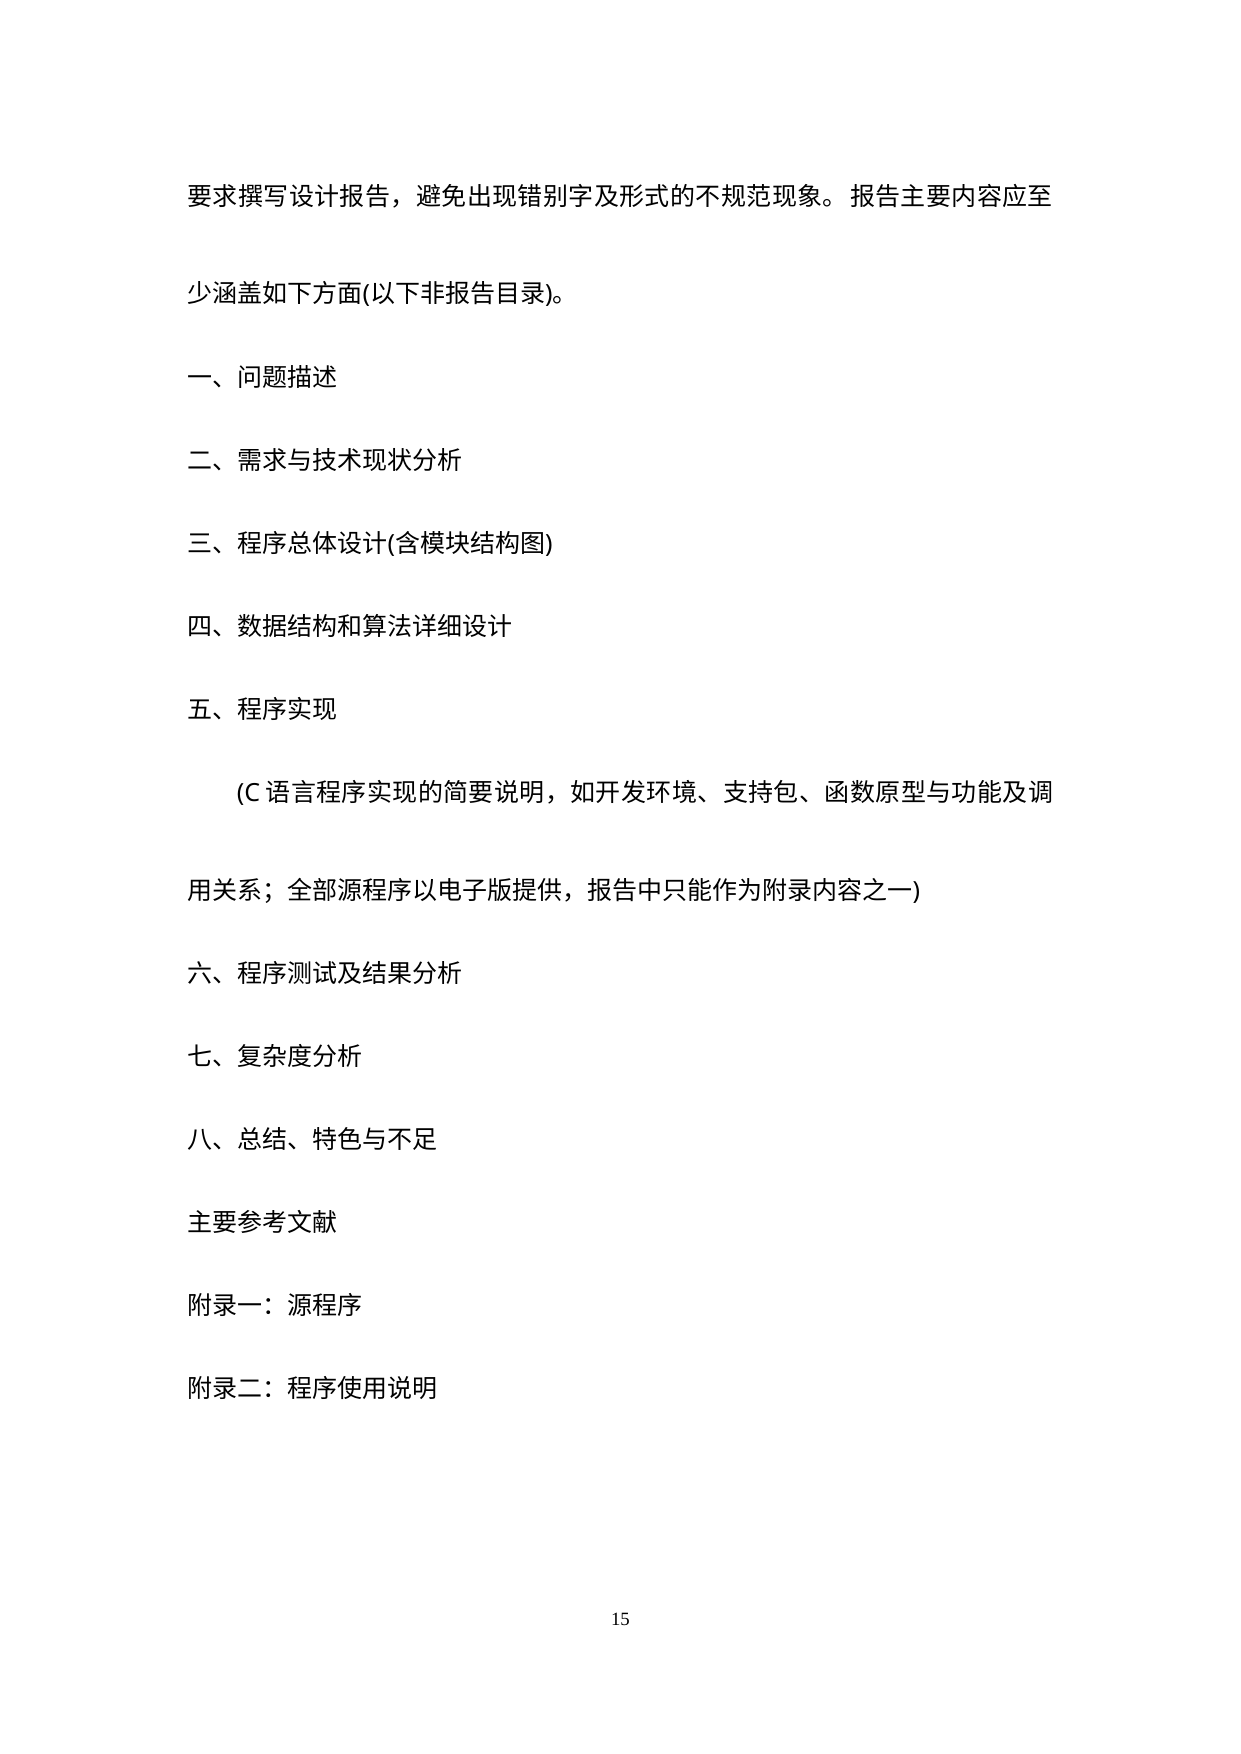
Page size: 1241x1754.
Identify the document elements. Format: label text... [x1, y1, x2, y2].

text 一、问题描述 [187, 343, 1053, 408]
text 八、总结、特色与不足 [187, 1105, 1053, 1170]
text 附录一：源程序 [187, 1271, 1053, 1336]
text 五、程序实现 [187, 675, 1053, 740]
text 六、程序测试及结果分析 [187, 939, 1053, 1004]
text 二、需求与技术现状分析 [187, 426, 1053, 491]
text 三、程序总体设计(含模块结构图) [187, 509, 1053, 574]
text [187, 162, 1053, 324]
text 主要参考文献 [187, 1188, 1053, 1253]
text 四、数据结构和算法详细设计 [187, 592, 1053, 657]
text 附录二：程序使用说明 [187, 1354, 1053, 1419]
text (C语言程序实现的简要说明，如开发环境、支持包、函数原型与功能及调用关系；全部源程序以电子版提供，报告中只能作为附录内容之一) [187, 758, 1053, 921]
text 七、复杂度分析 [187, 1022, 1053, 1087]
